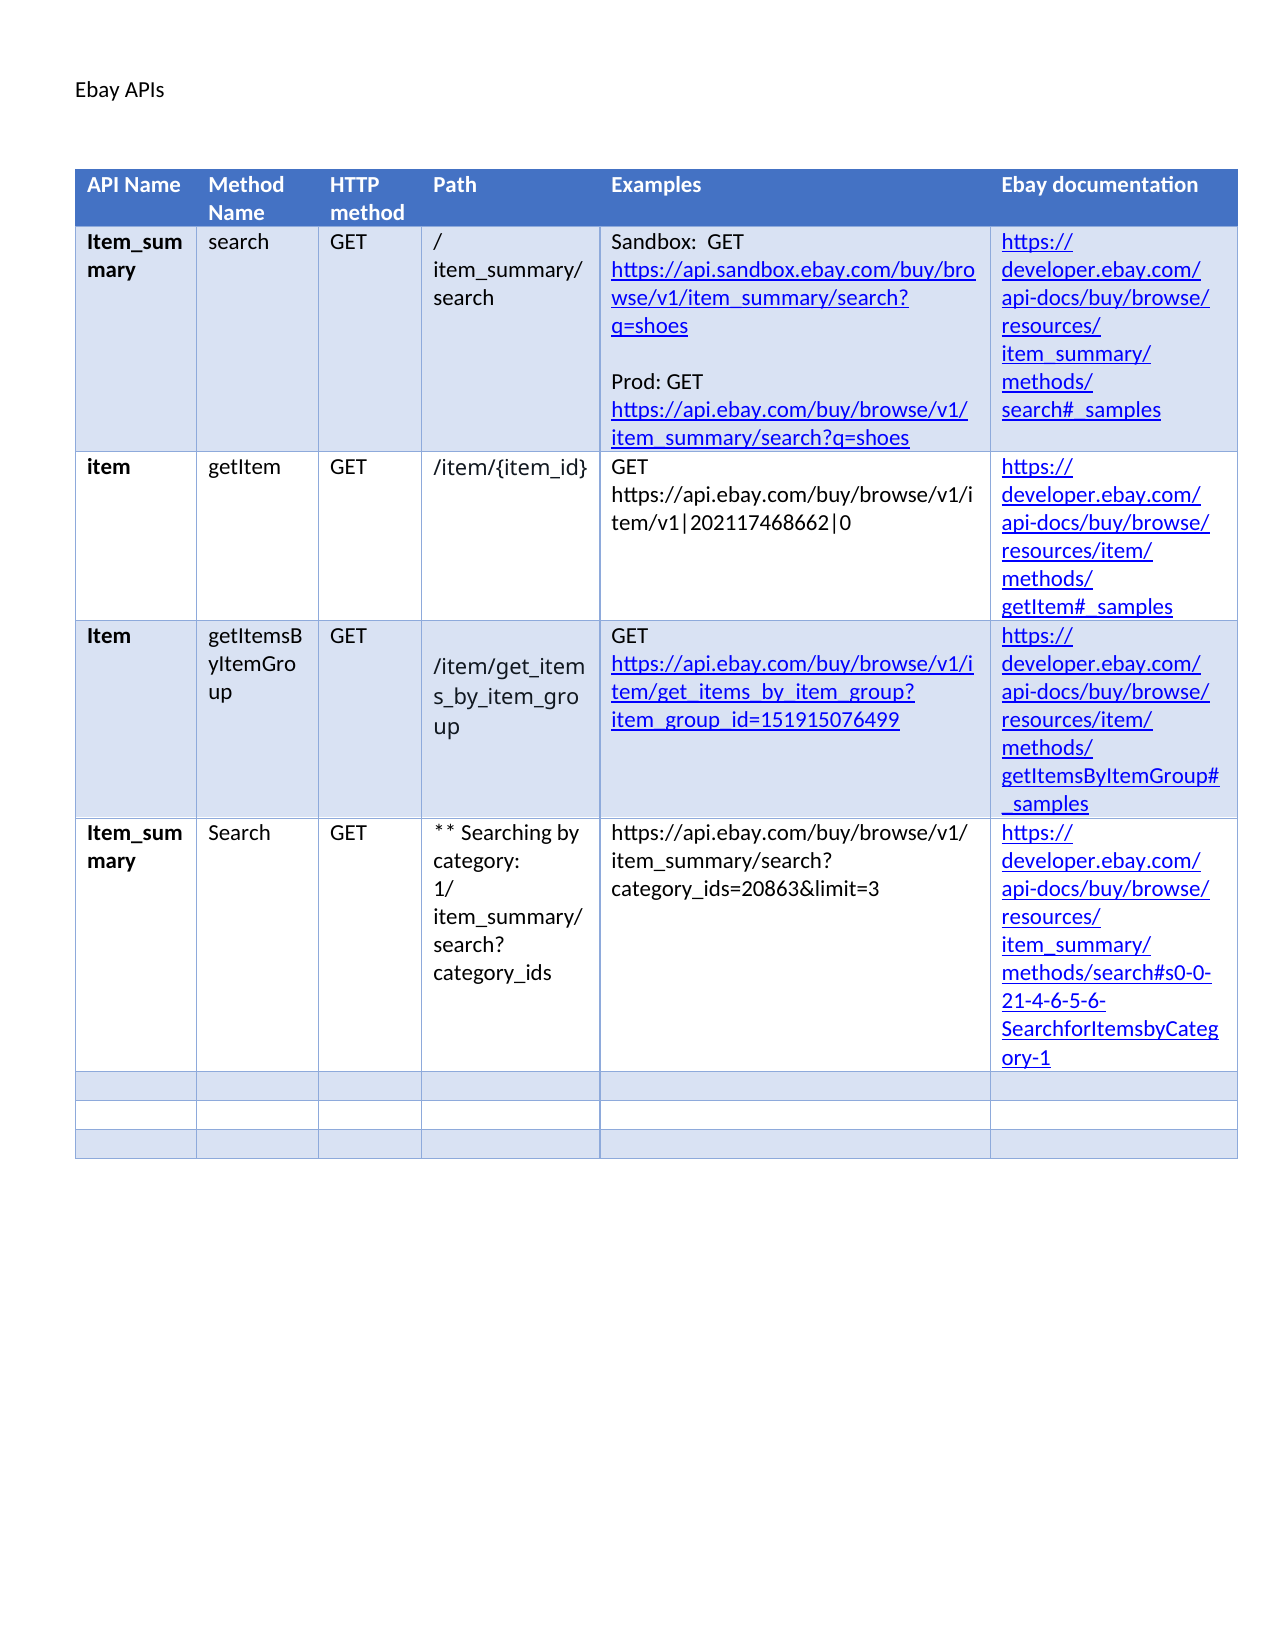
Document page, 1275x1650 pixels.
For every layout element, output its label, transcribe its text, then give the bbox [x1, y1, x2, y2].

table_cell Item_summary [76, 819, 196, 1071]
table_cell [601, 1101, 990, 1129]
table_cell GET [319, 819, 421, 1071]
table_cell https://developer.ebay.com/api-docs/buy/browse/resources/item/methods/getItemsByItemGroup#_samples [991, 621, 1237, 817]
table_cell Sandbox: GET https://api.sandbox.ebay.com/buy/browse/v1/item_summary/search?q=shoes Prod: GET https://api.ebay.com/buy/browse/v1/item_summary/search?q=shoes [601, 227, 990, 451]
table_cell /item/get_items_by_item_group [422, 621, 599, 817]
table_cell [319, 1101, 421, 1129]
table_cell getItemsByItemGroup [197, 621, 318, 817]
table_cell [991, 1101, 1237, 1129]
table_header Examples [601, 170, 990, 226]
table_header API Name [76, 170, 196, 226]
table_cell https://api.ebay.com/buy/browse/v1/item_summary/search?category_ids=20863&limit=3 [601, 819, 990, 1071]
table_cell [76, 1130, 196, 1158]
table_cell GET [319, 621, 421, 817]
table_cell [319, 1130, 421, 1158]
table_cell https://developer.ebay.com/api-docs/buy/browse/resources/item/methods/getItem#_samples [991, 452, 1237, 620]
table_cell search [197, 227, 318, 451]
table_cell GET https://api.ebay.com/buy/browse/v1/item/v1|202117468662|0 [601, 452, 990, 620]
table_cell [319, 1072, 421, 1100]
table_cell GET [319, 452, 421, 620]
table_header Path [422, 170, 599, 226]
table_header Ebay documentation [991, 170, 1237, 226]
table_header HTTP method [319, 170, 421, 226]
table_cell GET [319, 227, 421, 451]
table_cell [197, 1072, 318, 1100]
table_cell [76, 1072, 196, 1100]
table_cell [601, 1130, 990, 1158]
table_header Method Name [197, 170, 318, 226]
table_cell [601, 1072, 990, 1100]
table_cell GET https://api.ebay.com/buy/browse/v1/item/get_items_by_item_group?item_group_id=151915076499 [601, 621, 990, 817]
table_cell Item [76, 621, 196, 817]
table_cell item [76, 452, 196, 620]
table_cell [422, 1101, 599, 1129]
table_cell [422, 1072, 599, 1100]
table_cell https://developer.ebay.com/api-docs/buy/browse/resources/item_summary/methods/search#s0-0-21-4-6-5-6-SearchforItemsbyCategory-1 [991, 819, 1237, 1071]
table_cell Search [197, 819, 318, 1071]
table_cell /item/{item_id} [422, 452, 599, 620]
table_cell /item_summary/search [422, 227, 599, 451]
table_cell [197, 1130, 318, 1158]
table_cell [76, 1101, 196, 1129]
table_cell getItem [197, 452, 318, 620]
text Ebay APIs [75, 75, 1200, 103]
table_cell [991, 1130, 1237, 1158]
table_cell [422, 1130, 599, 1158]
table_cell [197, 1101, 318, 1129]
table_cell Item_summary [76, 227, 196, 451]
table_cell [991, 1072, 1237, 1100]
table_cell https://developer.ebay.com/api-docs/buy/browse/resources/item_summary/methods/search#_samples [991, 227, 1237, 451]
table_cell ** Searching by category: 1/item_summary/search?category_ids [422, 819, 599, 1071]
